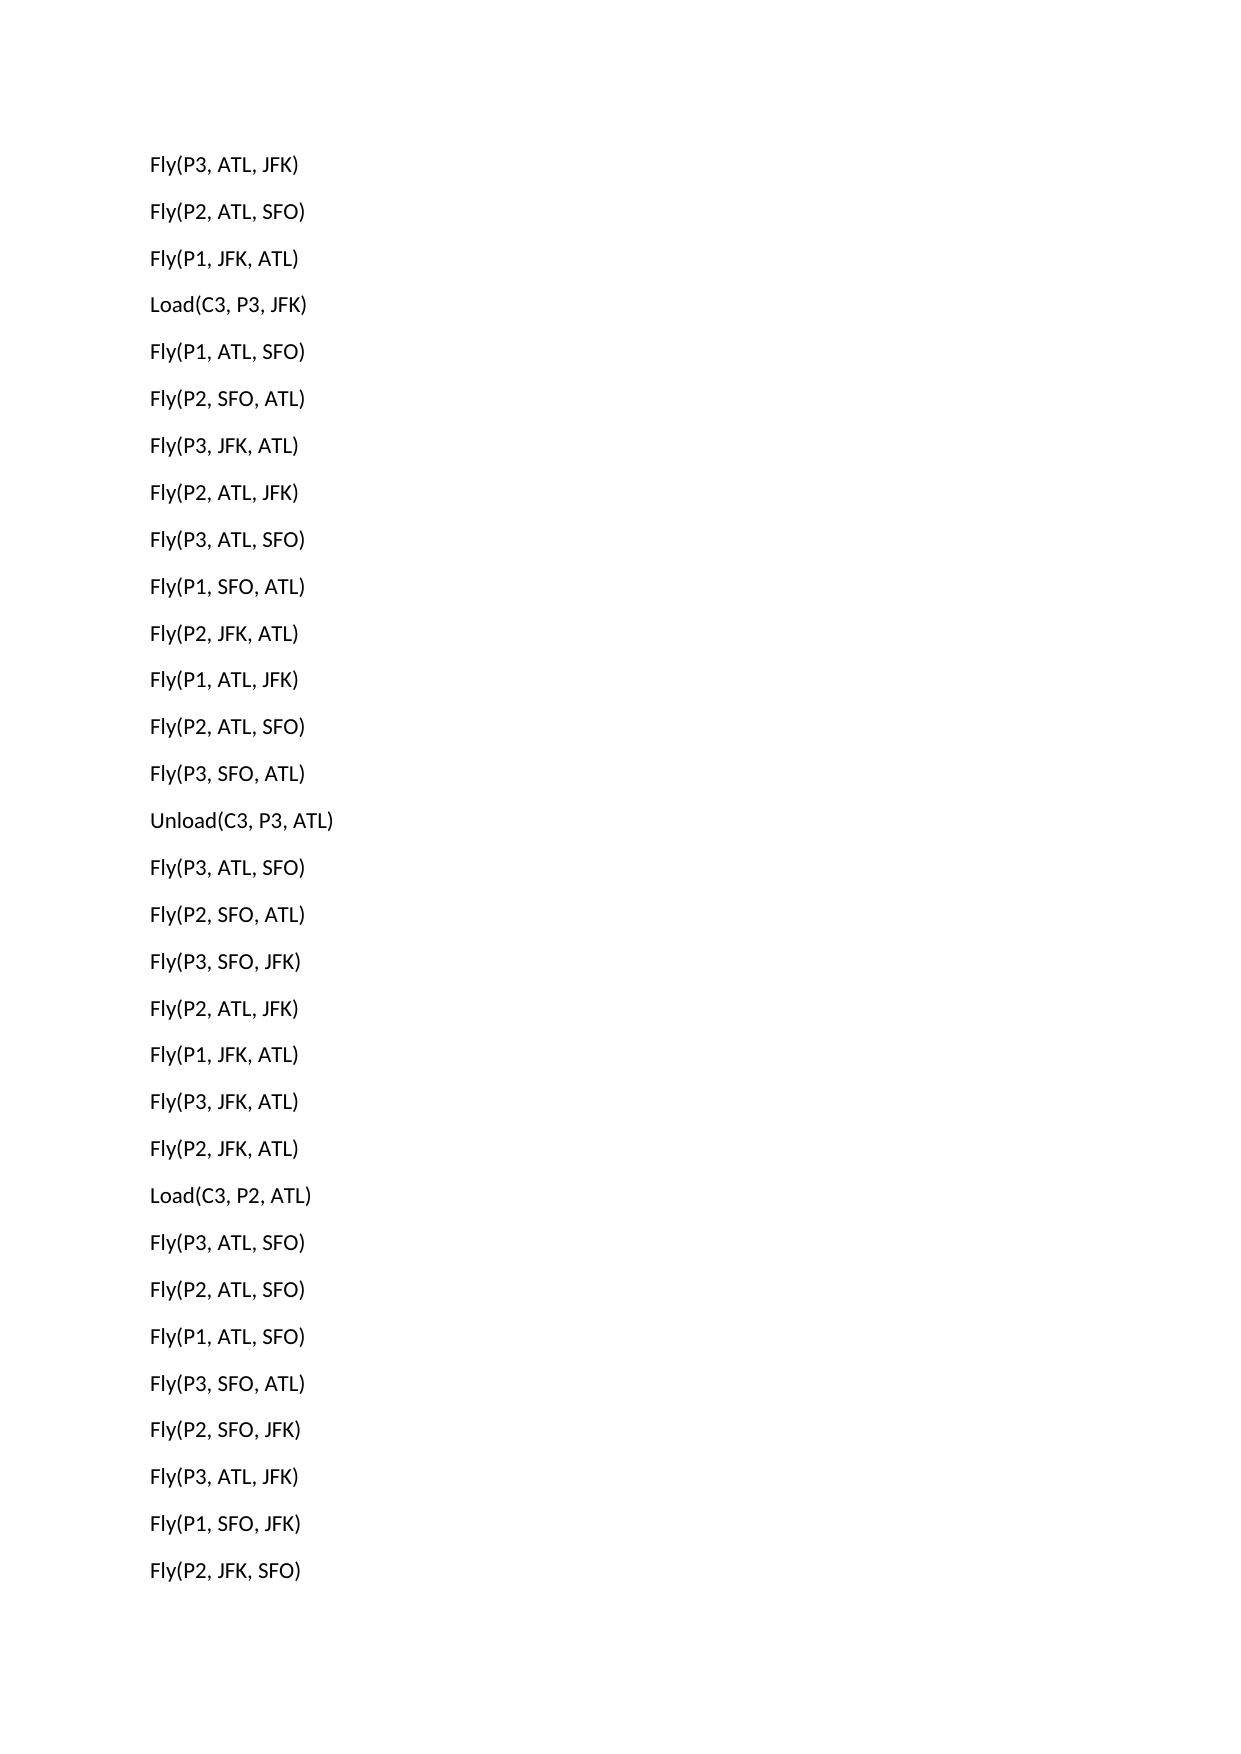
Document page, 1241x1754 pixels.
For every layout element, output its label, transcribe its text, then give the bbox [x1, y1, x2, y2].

text Fly(P2, SFO, JFK) [150, 1416, 1090, 1444]
text Fly(P3, ATL, SFO) [150, 525, 1090, 553]
text Fly(P3, SFO, ATL) [150, 759, 1090, 787]
text Load(C3, P2, ATL) [150, 1181, 1090, 1209]
text Fly(P2, ATL, JFK) [150, 994, 1090, 1022]
text Fly(P3, ATL, SFO) [150, 853, 1090, 881]
text Fly(P2, ATL, JFK) [150, 478, 1090, 506]
text Fly(P1, JFK, ATL) [150, 244, 1090, 272]
text Fly(P3, ATL, SFO) [150, 1228, 1090, 1256]
text Fly(P1, ATL, SFO) [150, 337, 1090, 366]
text Fly(P2, SFO, ATL) [150, 900, 1090, 928]
text Fly(P2, JFK, SFO) [150, 1556, 1090, 1584]
text Fly(P3, SFO, ATL) [150, 1369, 1090, 1397]
text Fly(P2, JFK, ATL) [150, 619, 1090, 647]
text Fly(P3, ATL, JFK) [150, 150, 1090, 178]
text Fly(P1, SFO, JFK) [150, 1509, 1090, 1537]
text Fly(P2, ATL, SFO) [150, 197, 1090, 225]
text Unload(C3, P3, ATL) [150, 806, 1090, 834]
text Fly(P1, ATL, SFO) [150, 1322, 1090, 1350]
text Fly(P1, SFO, ATL) [150, 572, 1090, 600]
text Load(C3, P3, JFK) [150, 291, 1090, 319]
text Fly(P1, JFK, ATL) [150, 1041, 1090, 1069]
text Fly(P2, JFK, ATL) [150, 1134, 1090, 1162]
text Fly(P3, JFK, ATL) [150, 431, 1090, 459]
text Fly(P3, ATL, JFK) [150, 1462, 1090, 1491]
text Fly(P3, SFO, JFK) [150, 947, 1090, 975]
text Fly(P2, ATL, SFO) [150, 712, 1090, 741]
text Fly(P2, SFO, ATL) [150, 384, 1090, 412]
text Fly(P3, JFK, ATL) [150, 1087, 1090, 1116]
text Fly(P1, ATL, JFK) [150, 666, 1090, 694]
text Fly(P2, ATL, SFO) [150, 1275, 1090, 1303]
